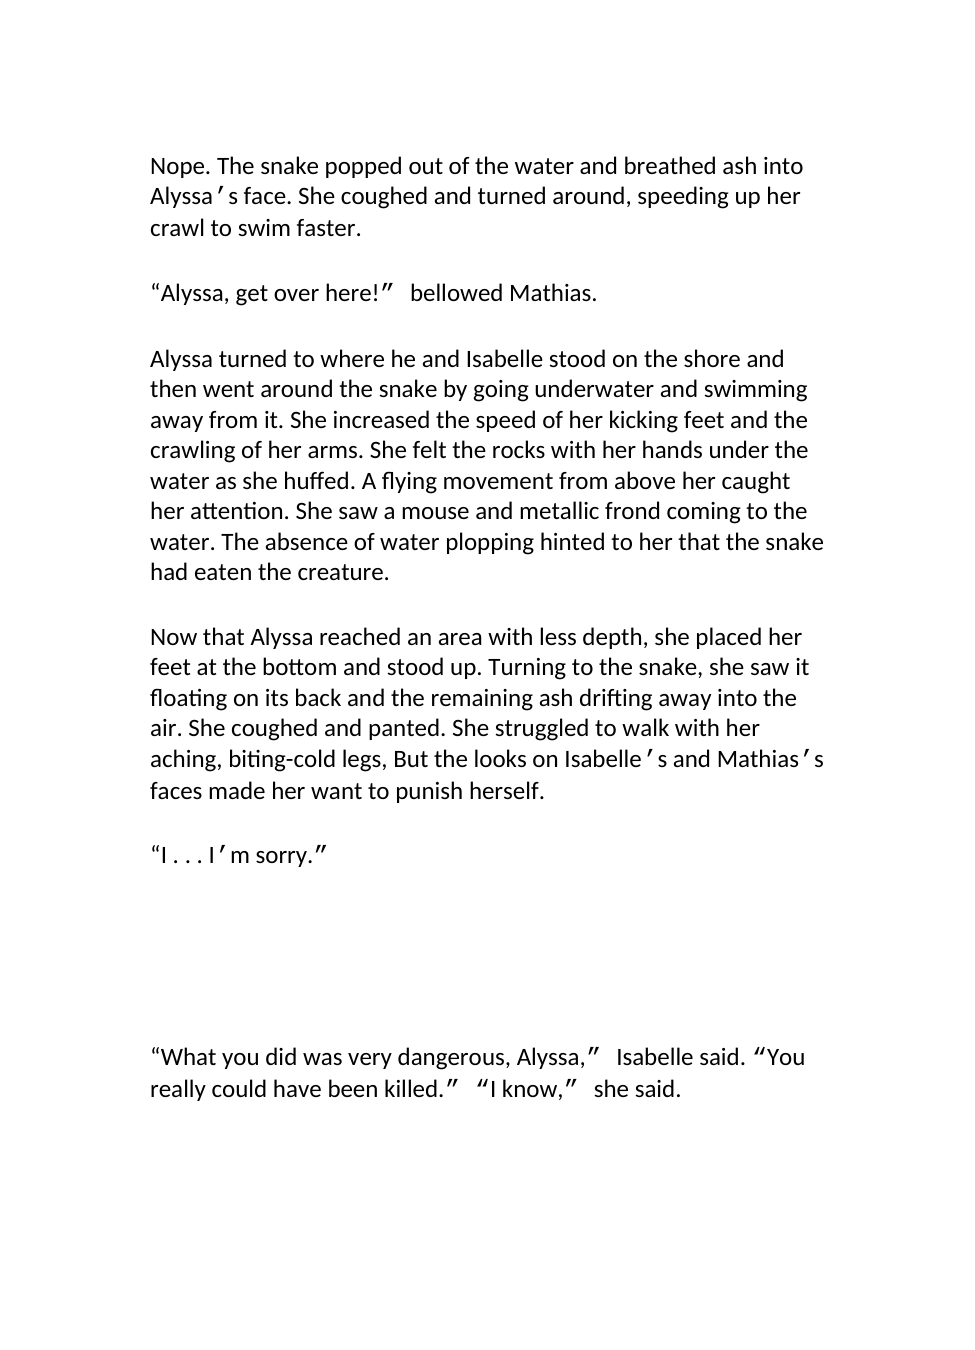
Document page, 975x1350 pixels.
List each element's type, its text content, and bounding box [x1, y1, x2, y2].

text Nope. The snake popped out of the water and breathed ash into Alyssa’s face. She coughed and turned around, speeding up her crawl to swim faster. [150, 150, 825, 243]
text “I . . . I’m sorry.” [150, 839, 825, 871]
text “What you did was very dangerous, Alyssa,” Isabelle said. “You really could have been killed.” “I know,” she said. [150, 1041, 825, 1105]
text “Alyssa, get over here!” bellowed Mathias. [150, 277, 825, 309]
text Alyssa turned to where he and Isabelle stood on the shore and then went around the snake by going underwater and swimming away from it. She increased the speed of her kicking feet and the crawling of her arms. She felt the rocks with her hands under the water as she huffed. A flying movement from above her caught her attention. She saw a mouse and metallic frond coming to the water. The absence of water plopping hinted to her that the snake had eaten the creature. [150, 343, 825, 587]
text Now that Alyssa reached an area with less depth, she placed her feet at the bottom and stood up. Turning to the snake, she saw it floating on its back and the remaining ash drifting away into the air. She coughed and panted. She struggled to walk with her aching, biting-cold legs, But the looks on Isabelle’s and Mathias’s faces made her want to punish herself. [150, 621, 825, 805]
